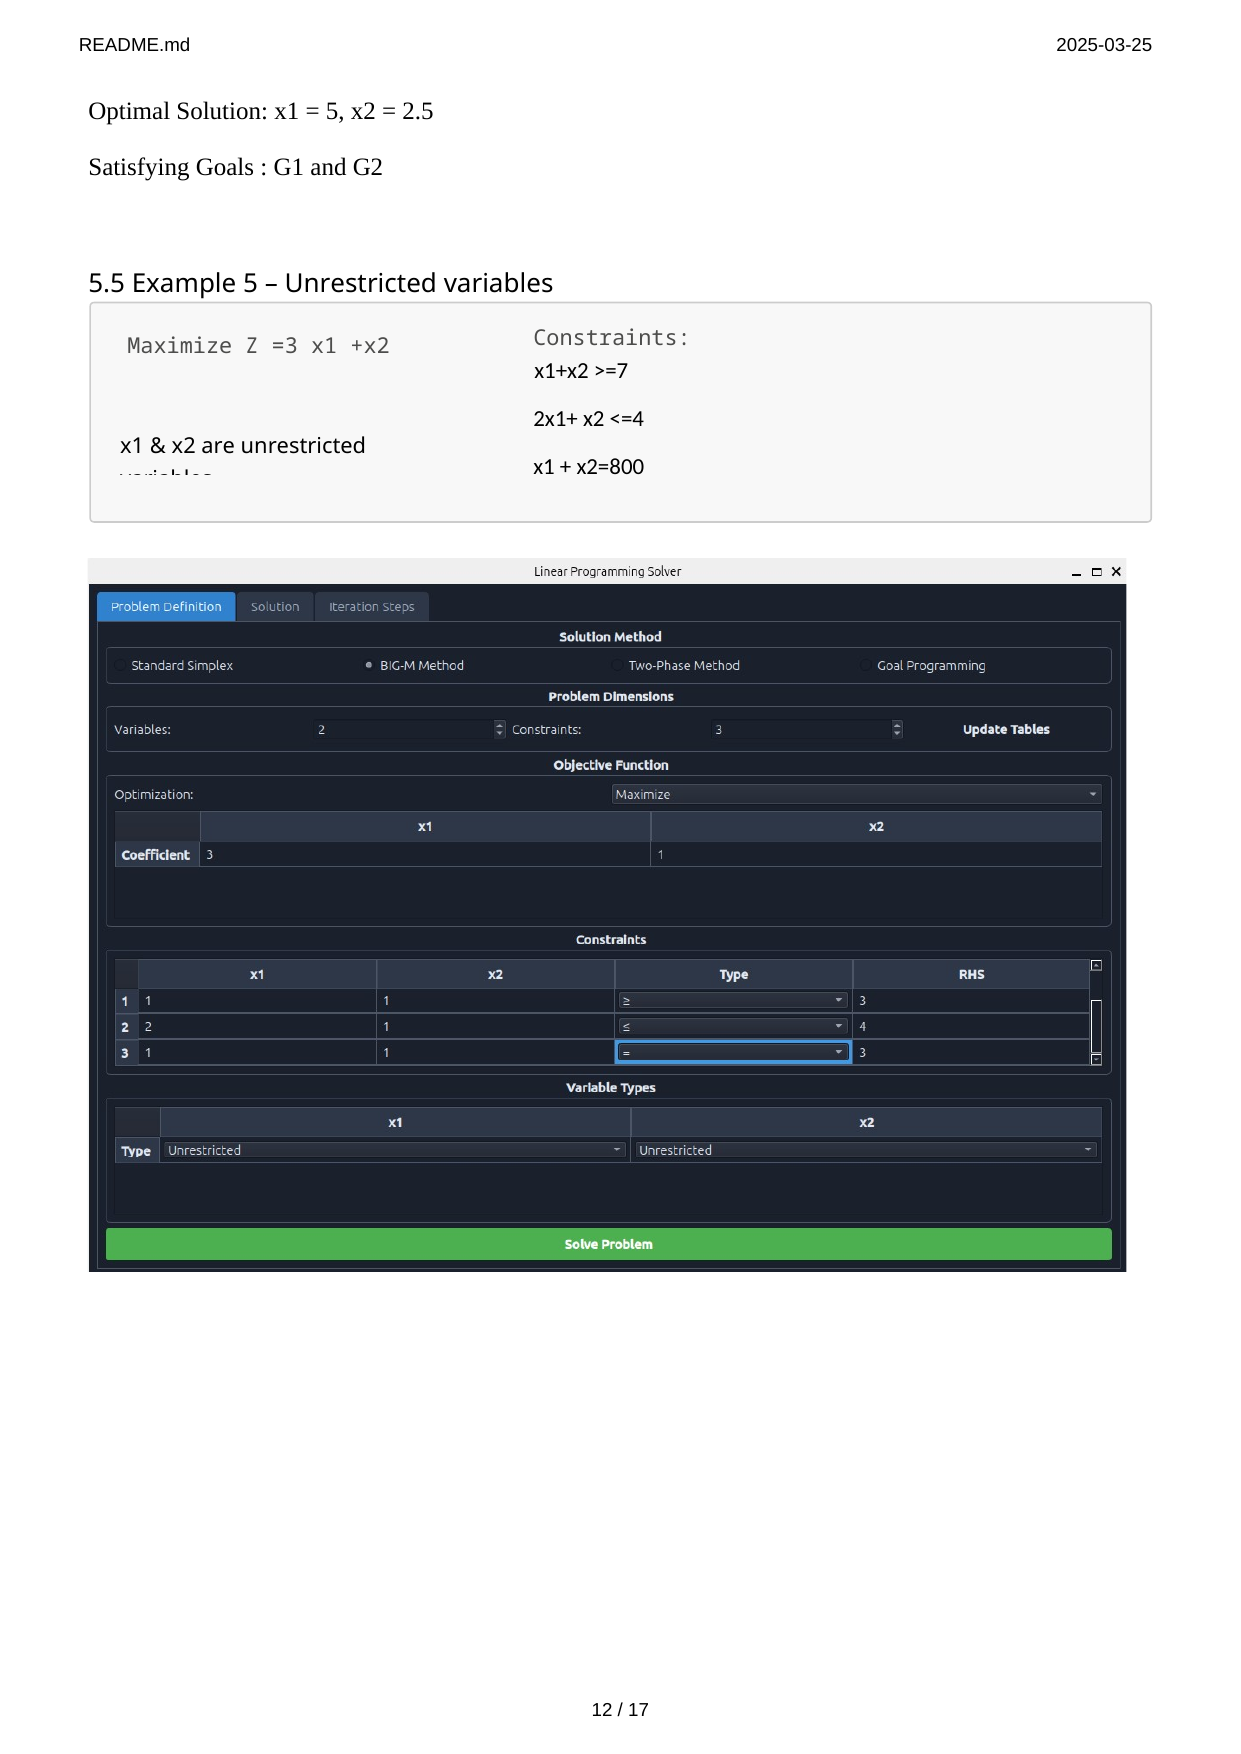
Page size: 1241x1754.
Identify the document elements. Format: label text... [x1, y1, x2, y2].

subtitle 5.5 Example 5 – Unrestricted variables [88, 264, 1152, 300]
text Optimal Solution: x1 = 5, x2 = 2.5 [88, 96, 1153, 125]
picture [87, 558, 1127, 1272]
text Satisfying Goals : G1 and G2 [88, 152, 1153, 181]
